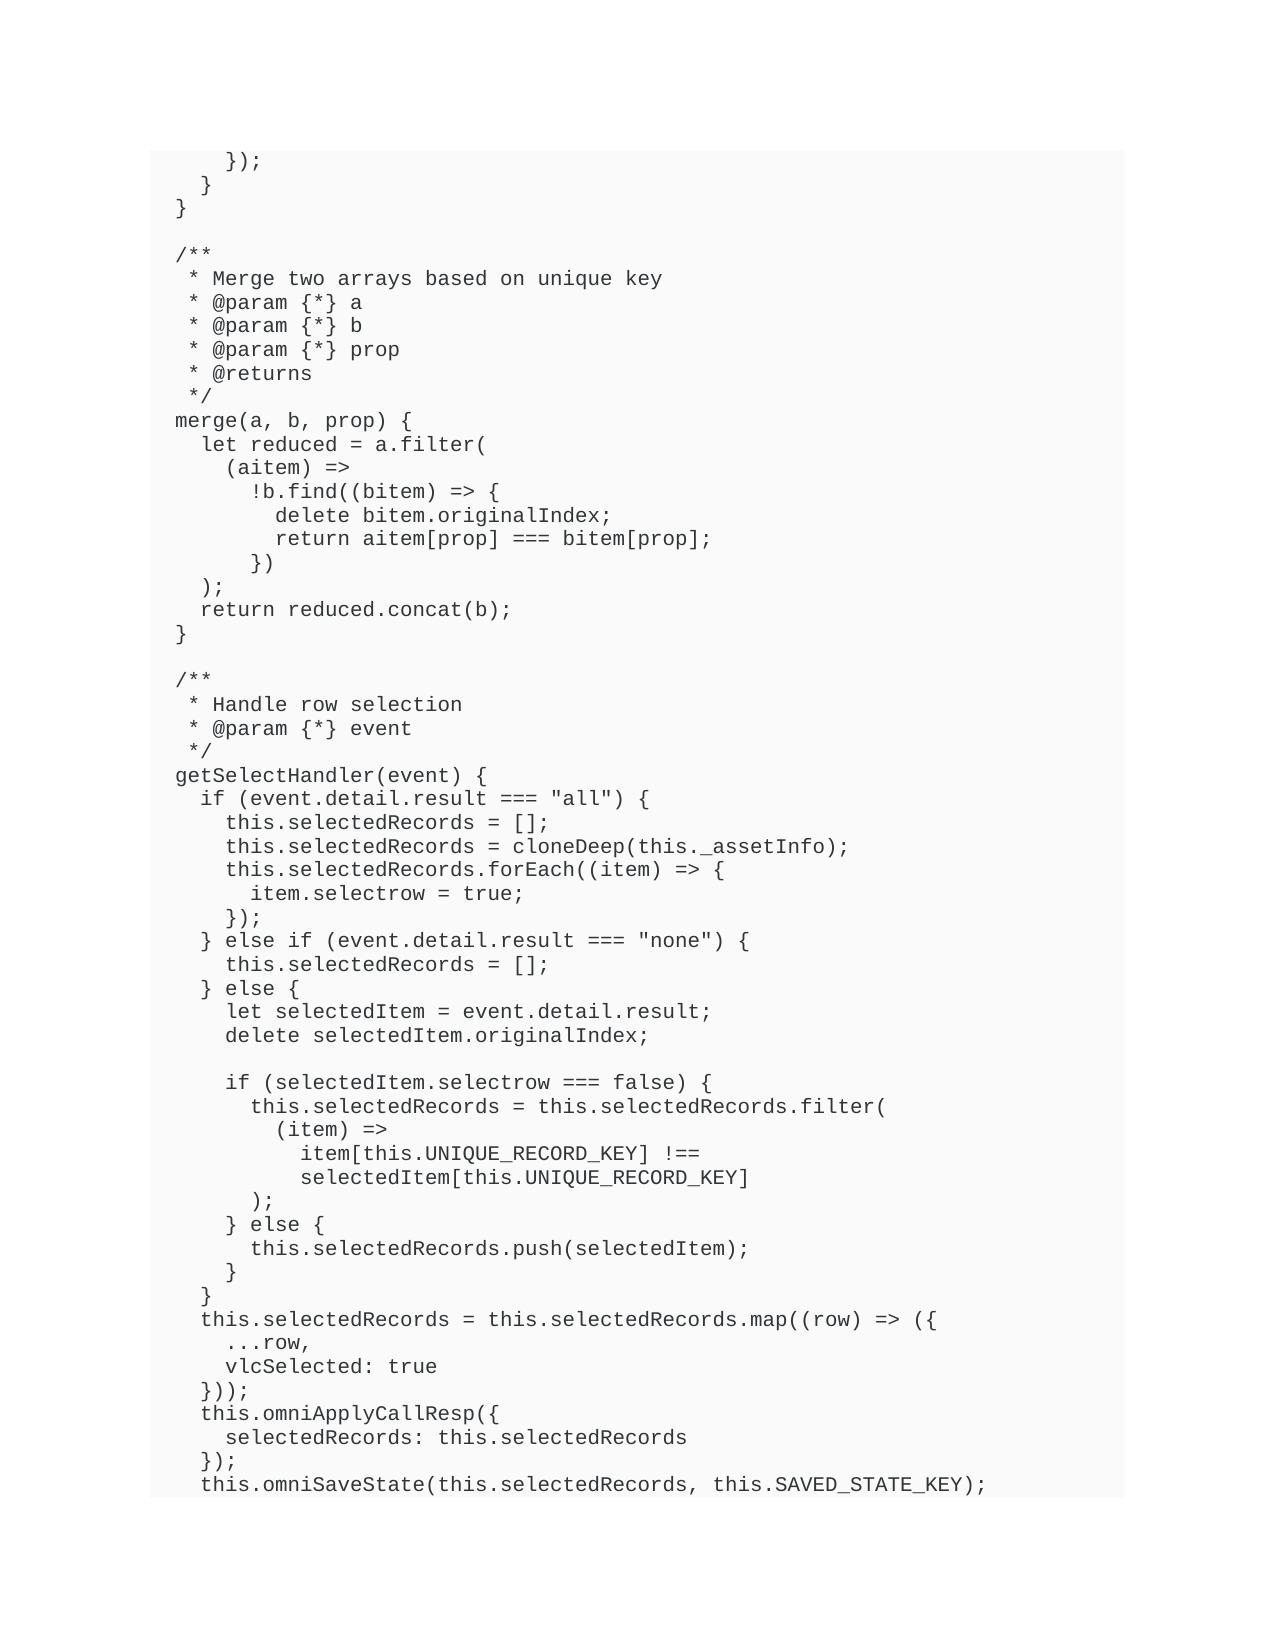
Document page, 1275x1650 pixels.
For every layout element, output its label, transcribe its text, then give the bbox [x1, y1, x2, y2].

text this.selectedRecords = []; [150, 812, 1125, 836]
text /** [150, 244, 1125, 268]
text if (event.detail.result === "all") { [150, 788, 1125, 812]
text return aitem[prop] === bitem[prop]; [150, 528, 1125, 552]
text return reduced.concat(b); [150, 599, 1125, 623]
text * @param {*} prop [150, 339, 1125, 363]
text })); [150, 1379, 1125, 1403]
text !b.find((bitem) => { [150, 481, 1125, 505]
text } [150, 197, 1125, 221]
text item.selectrow = true; [150, 883, 1125, 907]
text selectedRecords: this.selectedRecords [150, 1427, 1125, 1451]
text this.selectedRecords = this.selectedRecords.filter( [150, 1096, 1125, 1119]
text this.selectedRecords.forEach((item) => { [150, 859, 1125, 883]
text merge(a, b, prop) { [150, 410, 1125, 434]
text */ [150, 741, 1125, 765]
text }); [150, 1451, 1125, 1474]
text */ [150, 386, 1125, 410]
text this.omniSaveState(this.selectedRecords, this.SAVED_STATE_KEY); [150, 1474, 1125, 1498]
text ); [150, 576, 1125, 599]
text * Merge two arrays based on unique key [150, 268, 1125, 292]
text } [150, 174, 1125, 197]
text * @param {*} b [150, 316, 1125, 339]
text }); [150, 150, 1125, 174]
text * @returns [150, 363, 1125, 386]
text let reduced = a.filter( [150, 434, 1125, 457]
text (aitem) => [150, 457, 1125, 481]
text (item) => [150, 1119, 1125, 1143]
text this.selectedRecords = []; [150, 954, 1125, 978]
text selectedItem[this.UNIQUE_RECORD_KEY] [150, 1167, 1125, 1190]
text * Handle row selection [150, 694, 1125, 717]
text let selectedItem = event.detail.result; [150, 1001, 1125, 1025]
text ); [150, 1190, 1125, 1214]
text this.selectedRecords.push(selectedItem); [150, 1238, 1125, 1261]
text item[this.UNIQUE_RECORD_KEY] !== [150, 1143, 1125, 1167]
text vlcSelected: true [150, 1356, 1125, 1379]
text this.omniApplyCallResp({ [150, 1403, 1125, 1427]
text delete selectedItem.originalIndex; [150, 1025, 1125, 1048]
text }) [150, 552, 1125, 576]
text * @param {*} a [150, 292, 1125, 316]
text delete bitem.originalIndex; [150, 505, 1125, 528]
text } else { [150, 978, 1125, 1001]
text } else { [150, 1214, 1125, 1238]
text this.selectedRecords = this.selectedRecords.map((row) => ({ [150, 1309, 1125, 1332]
text this.selectedRecords = cloneDeep(this._assetInfo); [150, 836, 1125, 859]
text } [150, 1285, 1125, 1309]
text getSelectHandler(event) { [150, 765, 1125, 788]
text } [150, 623, 1125, 647]
text } else if (event.detail.result === "none") { [150, 930, 1125, 954]
text /** [150, 670, 1125, 694]
text ...row, [150, 1332, 1125, 1356]
text * @param {*} event [150, 717, 1125, 741]
text if (selectedItem.selectrow === false) { [150, 1072, 1125, 1096]
text } [150, 1261, 1125, 1285]
text }); [150, 907, 1125, 930]
